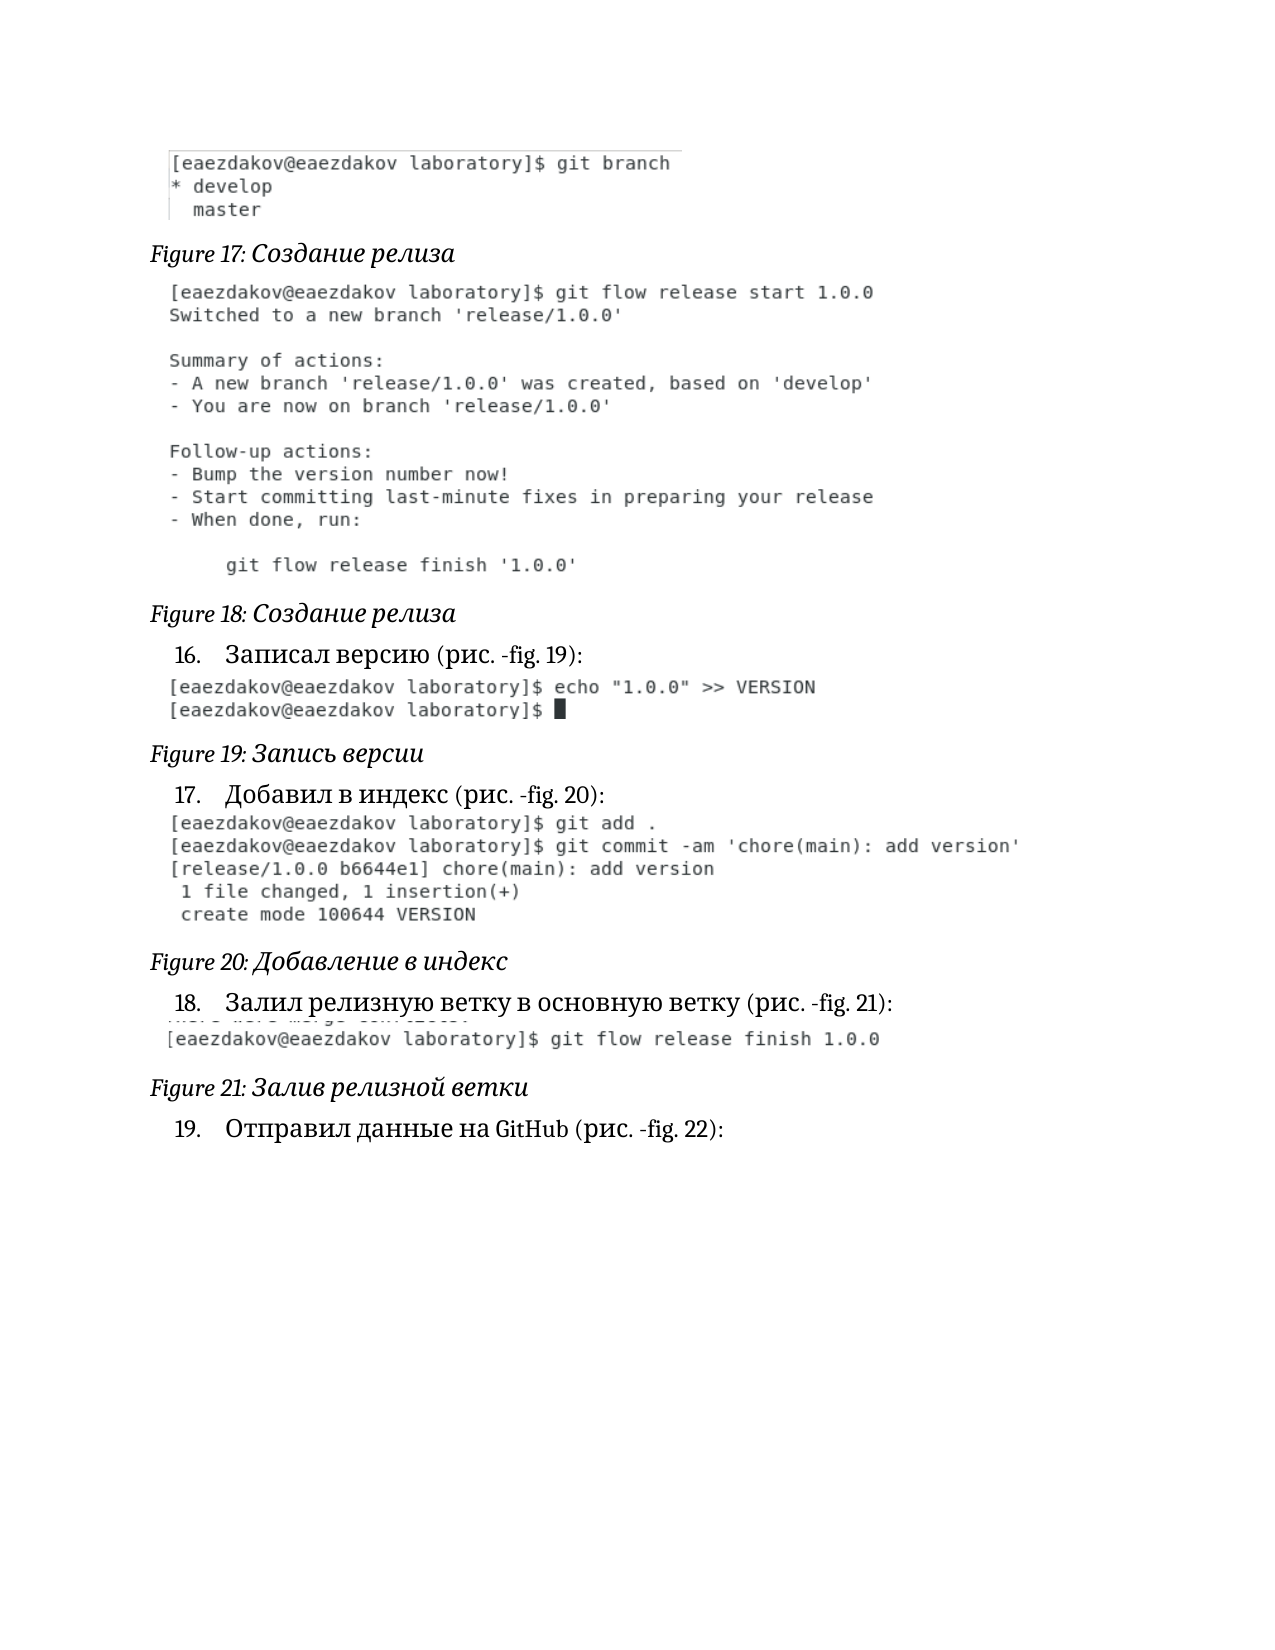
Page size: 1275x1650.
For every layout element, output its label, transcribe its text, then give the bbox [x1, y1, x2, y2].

picture [168, 150, 682, 220]
text Figure 19: Запись версии [150, 740, 1125, 768]
list Записал версию (рис. -fig. 19): [175, 641, 1125, 670]
text Figure 17: Создание релиза [150, 240, 1125, 269]
list Залил релизную ветку в основную ветку (рис. -fig. 21): [175, 989, 1125, 1018]
picture [168, 673, 826, 719]
text Figure 21: Залив релизной ветки [150, 1074, 1125, 1103]
list Добавил в индекс (рис. -fig. 20): [175, 781, 1125, 810]
picture [168, 813, 1023, 927]
picture [168, 1021, 884, 1053]
text Figure 18: Создание релиза [150, 600, 1125, 628]
list Отправил данные на GitHub (рис. -fig. 22): [175, 1115, 1125, 1144]
text Figure 20: Добавление в индекс [150, 948, 1125, 976]
picture [168, 281, 884, 579]
